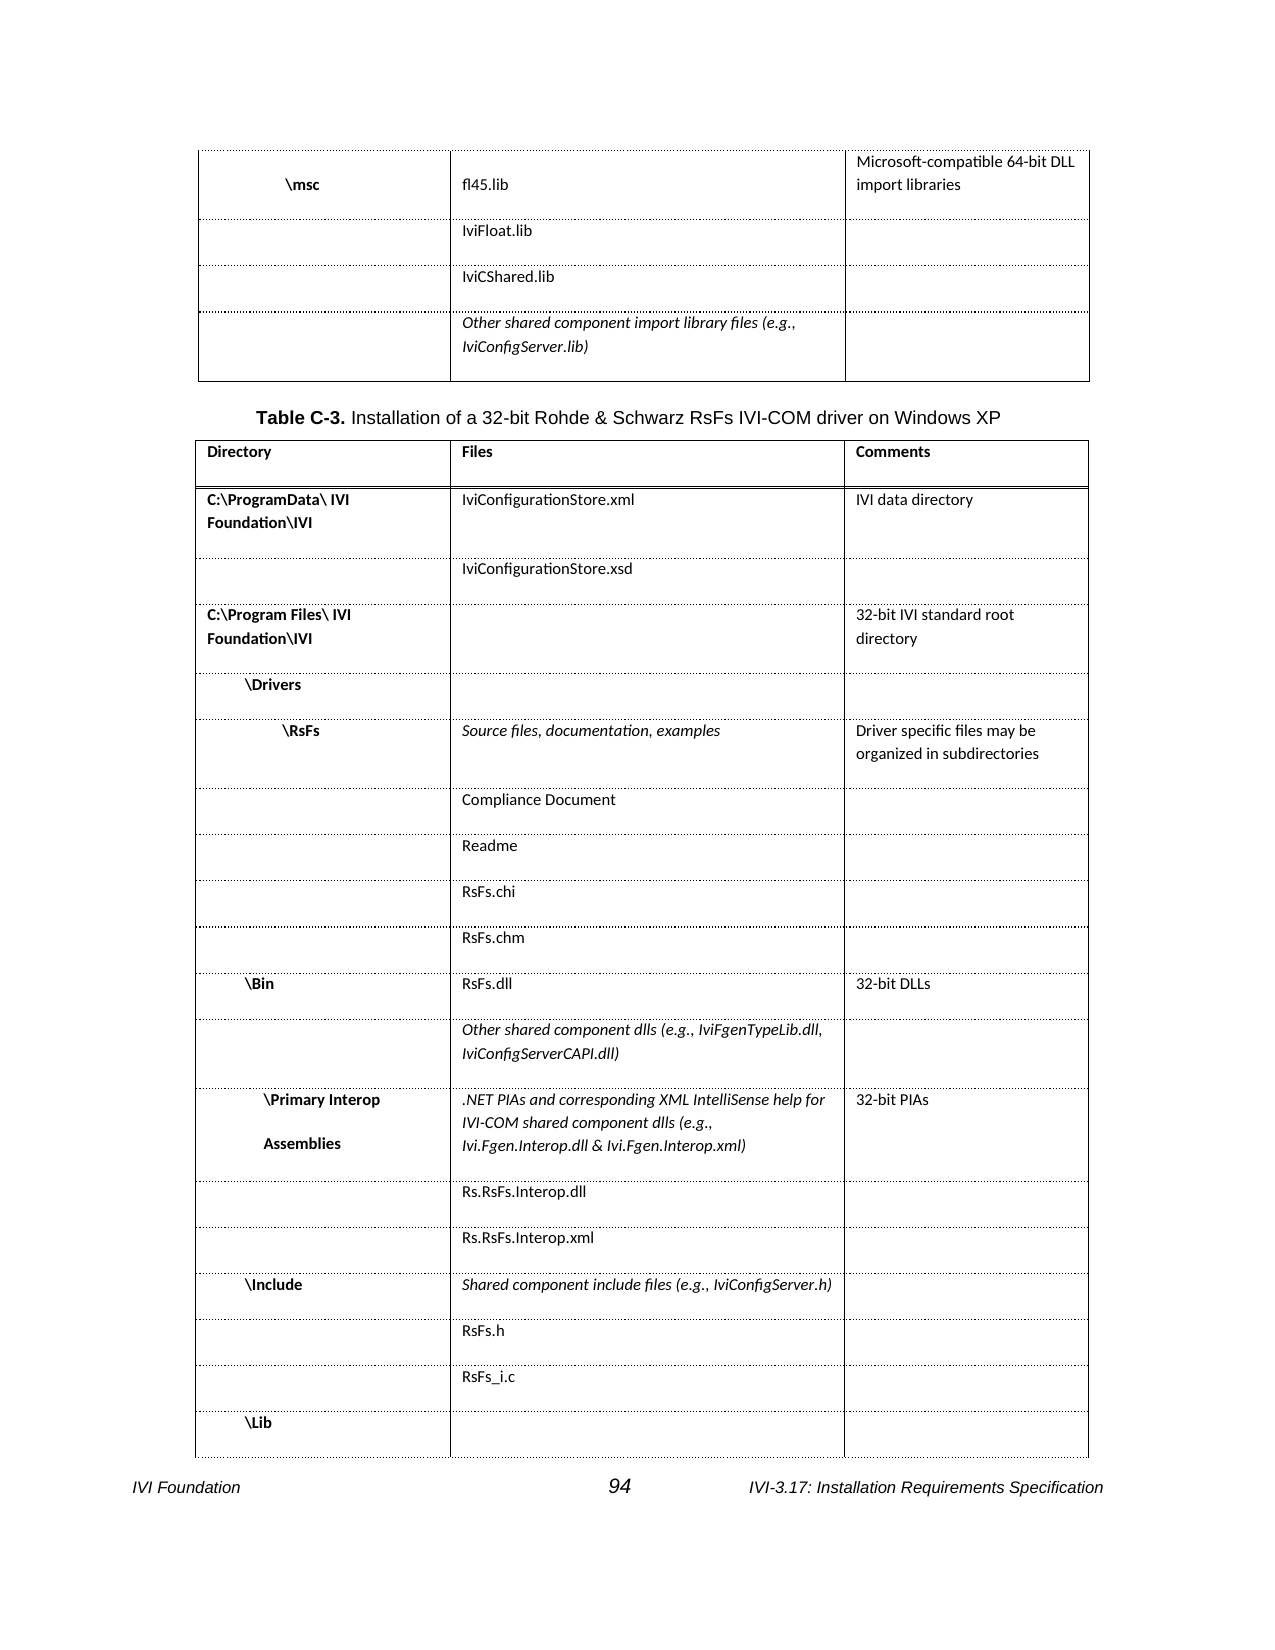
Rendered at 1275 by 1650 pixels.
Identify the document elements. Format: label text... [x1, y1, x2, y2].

table_cell IviFloat.lib [451, 219, 845, 265]
table_cell RsFs.dll [451, 973, 844, 1018]
table_cell C:\Program Files\ IVI Foundation\IVI [196, 604, 450, 673]
table_cell IviConfigurationStore.xsd [451, 558, 844, 603]
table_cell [451, 311, 845, 381]
table_cell [196, 788, 450, 834]
table_cell [845, 1411, 1088, 1457]
table_cell [199, 219, 450, 265]
table_cell Rs.RsFs.Interop.dll [451, 1181, 844, 1227]
table_cell [196, 926, 450, 972]
table_header Files [451, 441, 844, 486]
table_cell [845, 673, 1088, 719]
table_cell [845, 1319, 1088, 1365]
table_cell Compliance Document [451, 788, 844, 834]
table_cell [845, 1227, 1088, 1273]
table_cell [846, 219, 1089, 265]
table_cell C:\ProgramData\ IVI Foundation\IVI [196, 489, 450, 557]
table_cell [845, 880, 1088, 926]
table_cell IVI data directory [845, 489, 1088, 557]
table_cell Readme [451, 834, 844, 880]
table_cell Shared component include files (e.g., IviConfigServer.h) [451, 1273, 844, 1319]
table_cell [196, 1181, 450, 1227]
table_cell [845, 1181, 1088, 1227]
table_cell \msc [199, 150, 451, 219]
table_cell [845, 834, 1088, 880]
table_cell [451, 604, 844, 673]
table_cell RsFs.chm [451, 926, 844, 972]
table_cell fl45.lib [451, 150, 845, 219]
table_cell IviCShared.lib [451, 265, 845, 311]
table_header Comments [845, 441, 1088, 486]
table_cell Other shared component dlls (e.g., IviFgenTypeLib.dll, IviConfigServerCAPI.dll) [451, 1019, 844, 1088]
table_header Directory [196, 441, 450, 486]
table_cell IviConfigurationStore.xml [451, 489, 844, 557]
table_cell 32-bit PIAs [845, 1088, 1088, 1181]
table_cell [845, 1019, 1088, 1088]
table_cell [196, 880, 450, 926]
table_cell \RsFs [196, 719, 450, 788]
table_cell [846, 311, 1089, 381]
table_cell Microsoft-compatible 64-bit DLL import libraries [846, 150, 1089, 219]
table_cell \Bin [196, 973, 450, 1018]
table_cell [846, 265, 1089, 311]
table_cell [845, 926, 1088, 972]
table_cell RsFs.h [451, 1319, 844, 1365]
table_cell [196, 834, 450, 880]
table_cell [845, 1365, 1088, 1411]
table_cell [845, 788, 1088, 834]
table_cell [196, 1019, 450, 1088]
table_cell 32-bit IVI standard root directory [845, 604, 1088, 673]
table_cell [845, 558, 1088, 603]
table_cell [196, 1319, 450, 1365]
table_cell [196, 1365, 450, 1411]
table_cell [196, 558, 450, 603]
table_cell Source files, documentation, examples [451, 719, 844, 788]
table_cell [451, 1411, 844, 1457]
table_cell \Lib [196, 1411, 450, 1457]
table_cell [845, 1273, 1088, 1319]
table_cell RsFs.chi [451, 880, 844, 926]
table_cell \Drivers [196, 673, 450, 719]
table_cell 32-bit DLLs [845, 973, 1088, 1018]
table_cell .NET PIAs and corresponding XML IntelliSense help for IVI-COM shared component dlls (e.g., Ivi.Fgen.Interop.dll & Ivi.Fgen.Interop.xml) [451, 1088, 844, 1181]
table_cell [196, 1227, 450, 1273]
table_cell \Include [196, 1273, 450, 1319]
table_cell \Primary Interop Assemblies [196, 1088, 450, 1181]
table_cell [199, 311, 450, 381]
table_cell Rs.RsFs.Interop.xml [451, 1227, 844, 1273]
text Table C-3. Installation of a 32-bit Rohde & Schwarz RsFs IVI-COM driver on Windows XP [132, 407, 1125, 428]
table_cell [199, 265, 450, 311]
table_cell RsFs_i.c [451, 1365, 844, 1411]
table_cell [451, 673, 844, 719]
table_cell Driver specific files may be organized in subdirectories [845, 719, 1088, 788]
